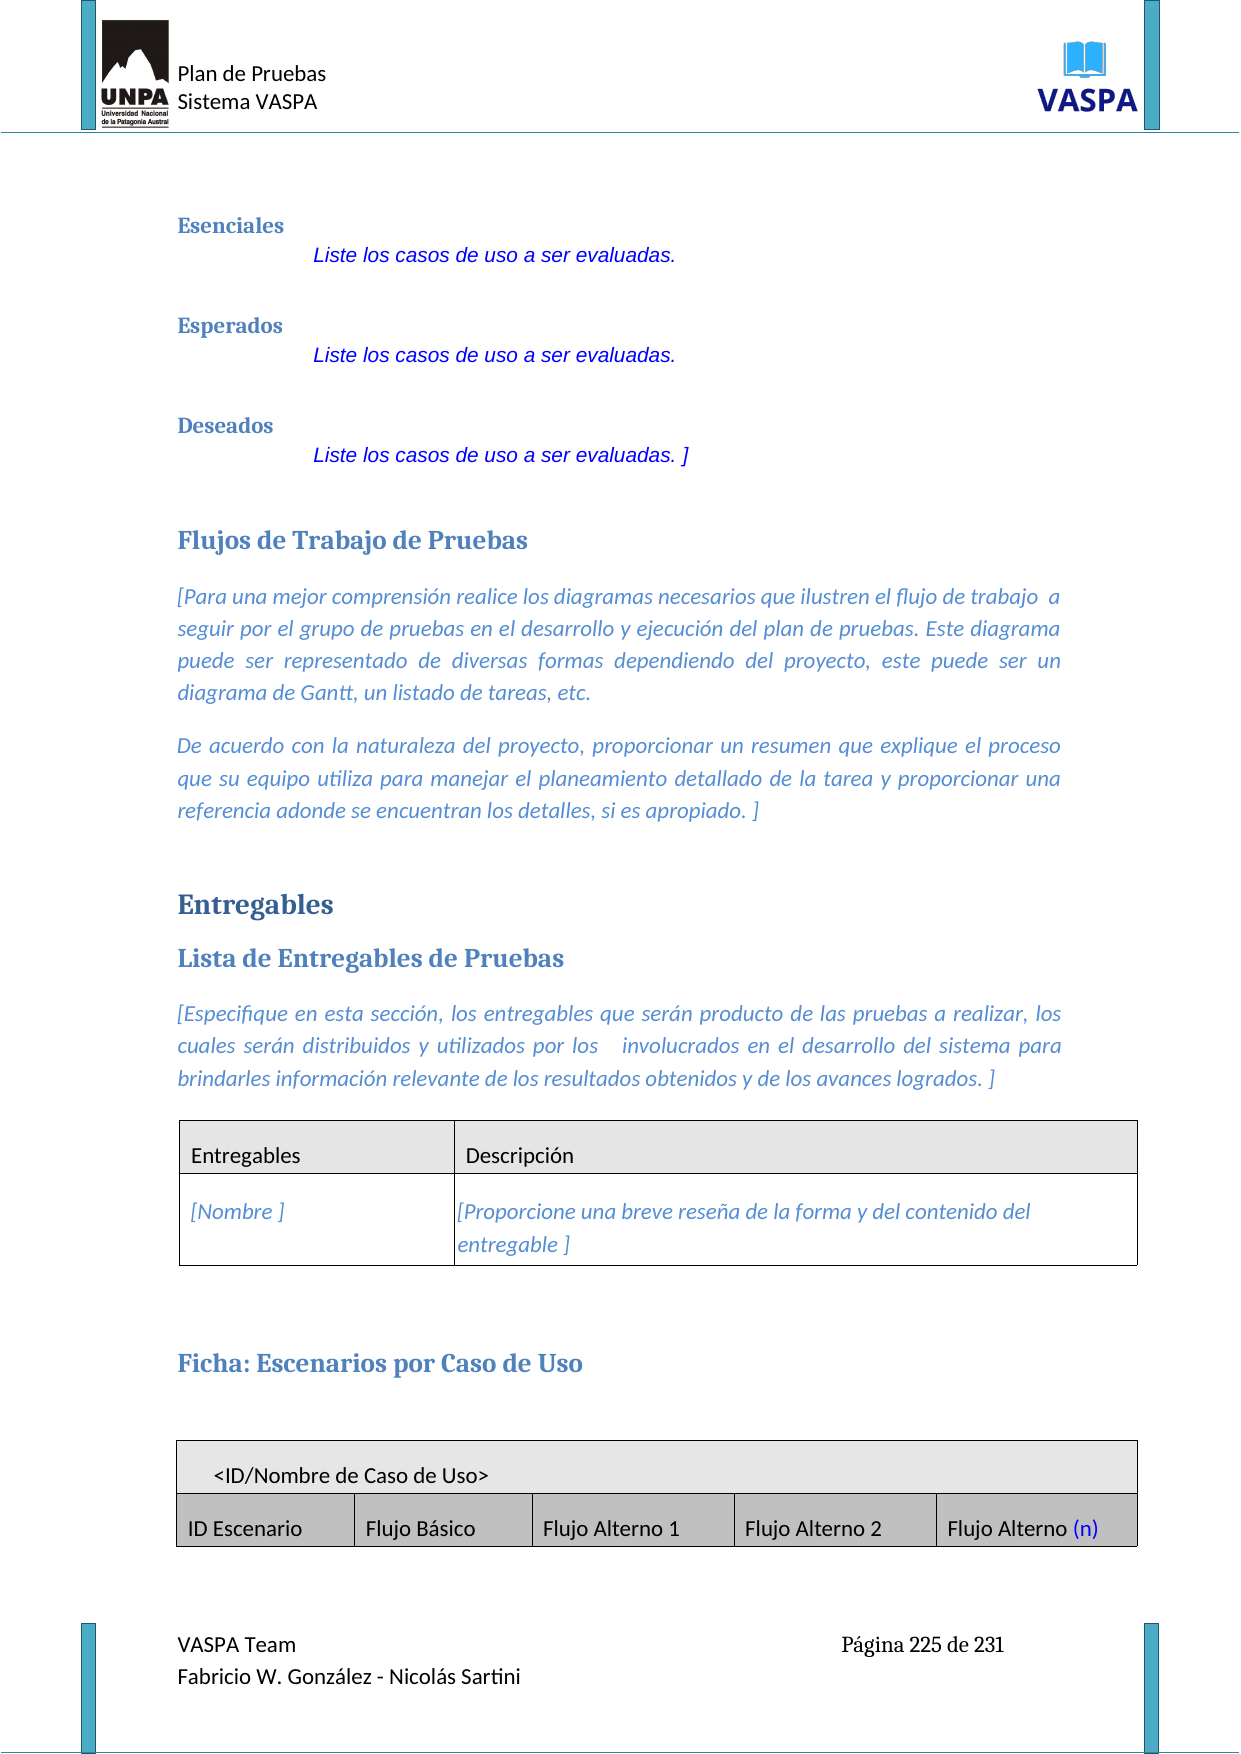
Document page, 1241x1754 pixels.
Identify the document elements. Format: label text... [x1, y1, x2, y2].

text Lista de Entregables de Pruebas [177, 943, 1063, 974]
text [Especifique en esta sección, los entregables que serán producto de las pruebas a realizar, los cuales serán distribuidos y utilizados por los involucrados en el desarrollo del sistema para brindarles información relevante de los resultados obtenidos y de los avances logrados. ] [177, 999, 1063, 1092]
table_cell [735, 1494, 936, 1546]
text [Para una mejor comprensión realice los diagramas necesarios que ilustren el flujo de trabajo a seguir por el grupo de pruebas en el desarrollo y ejecución del plan de pruebas. Este diagrama puede ser representado de diversas formas dependiendo del proyecto, este puede ser un diagrama de Gantt, un listado de tareas, etc. [177, 582, 1063, 707]
text Liste los casos de uso a ser evaluadas. [313, 243, 1063, 267]
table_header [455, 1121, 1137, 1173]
text Entregables [177, 888, 1063, 922]
text Deseados [177, 413, 1063, 439]
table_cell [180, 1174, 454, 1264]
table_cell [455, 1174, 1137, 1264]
text Ficha: Escenarios por Caso de Uso [177, 1348, 1063, 1379]
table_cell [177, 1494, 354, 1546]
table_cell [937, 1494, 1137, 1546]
text Flujos de Trabajo de Pruebas [177, 525, 1063, 557]
picture [1032, 21, 1143, 132]
picture [100, 18, 170, 129]
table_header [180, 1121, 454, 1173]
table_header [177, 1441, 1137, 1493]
text Esenciales [177, 213, 1063, 239]
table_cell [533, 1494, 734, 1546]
text Esperados [177, 313, 1063, 339]
text De acuerdo con la naturaleza del proyecto, proporcionar un resumen que explique el proceso que su equipo utiliza para manejar el planeamiento detallado de la tarea y proporcionar una referencia adonde se encuentran los detalles, si es apropiado. ] [177, 732, 1063, 824]
text Liste los casos de uso a ser evaluadas. ] [313, 443, 1063, 467]
text Liste los casos de uso a ser evaluadas. [313, 343, 1063, 367]
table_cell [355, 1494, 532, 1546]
